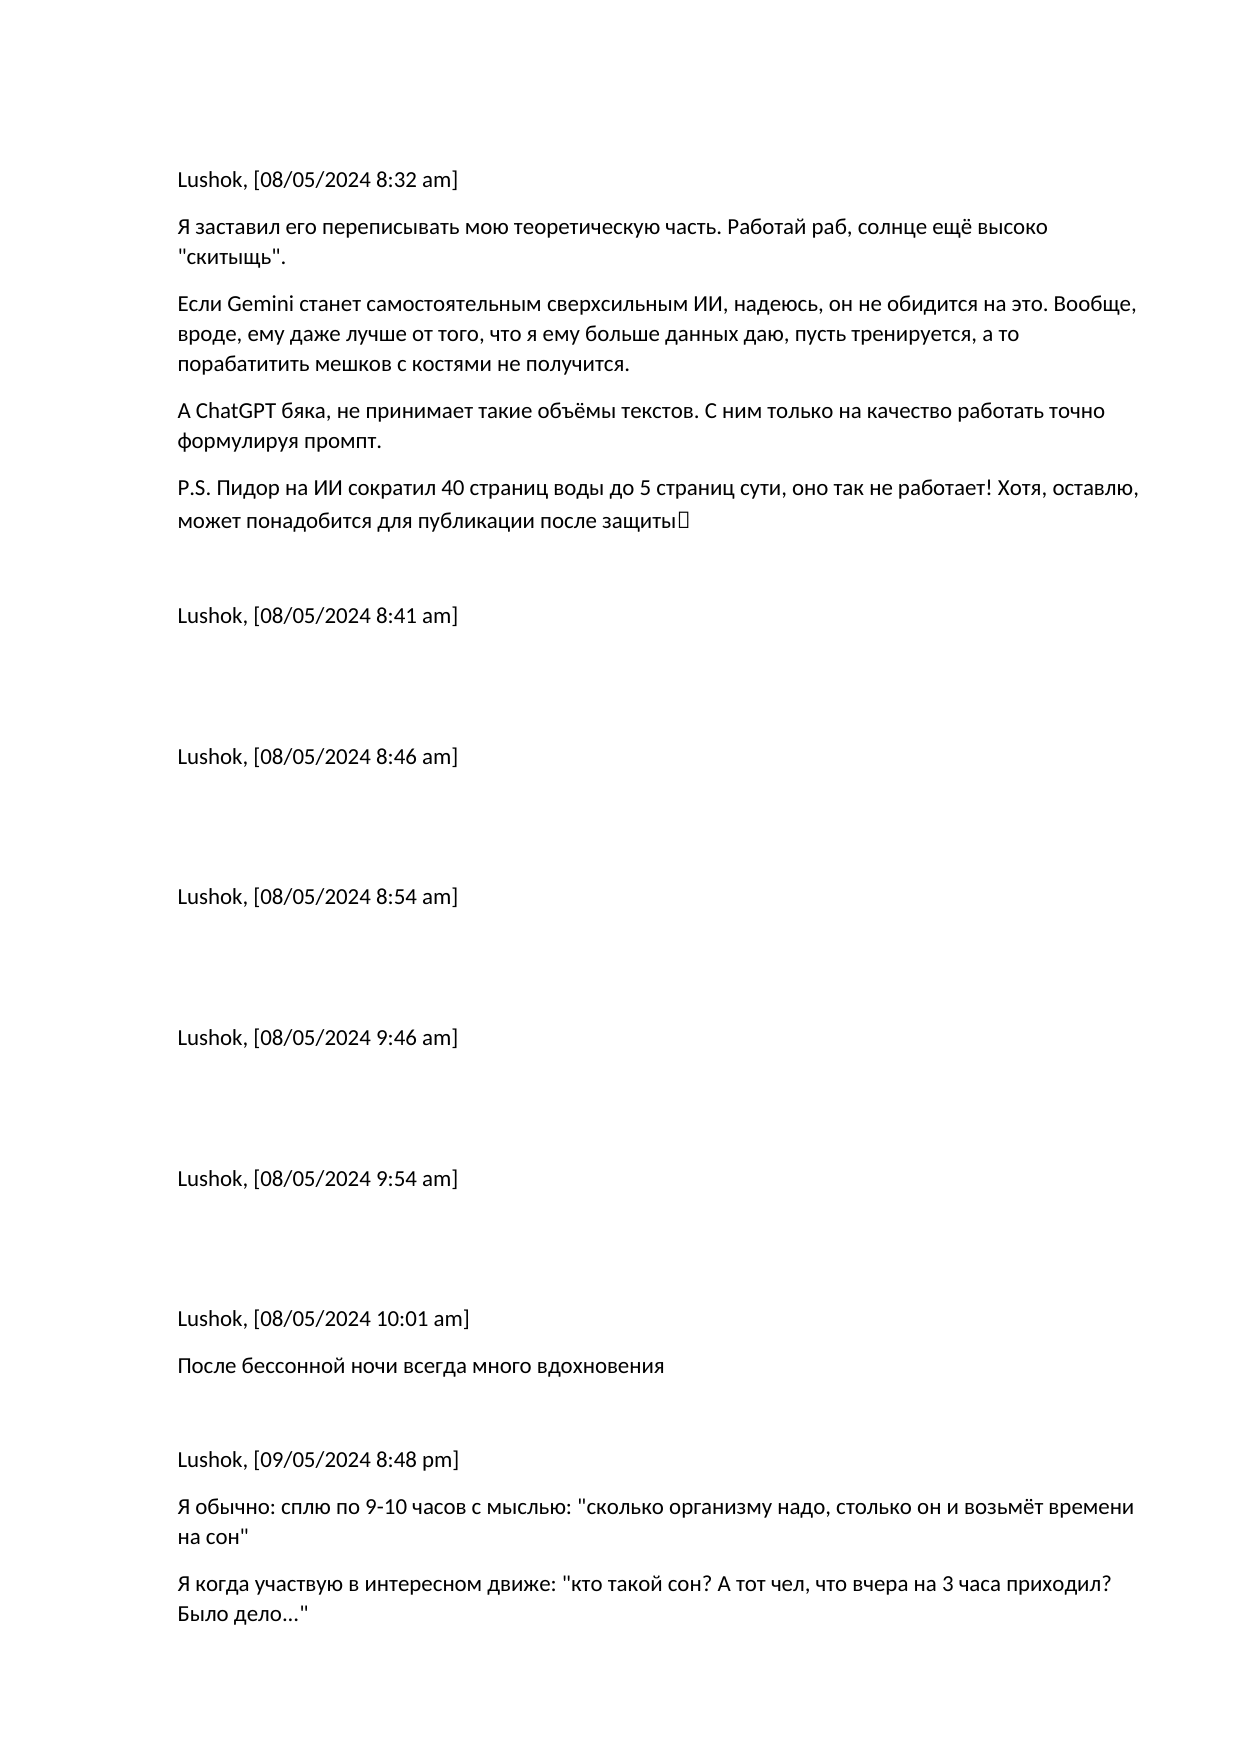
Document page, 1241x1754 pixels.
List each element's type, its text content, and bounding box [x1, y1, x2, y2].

text После бессонной ночи всегда много вдохновения [177, 1351, 1152, 1379]
text Lushok, [08/05/2024 8:41 am] [177, 601, 1152, 629]
text Если Gemini станет самостоятельным сверхсильным ИИ, надеюсь, он не обидится на это. Вообще, вроде, ему даже лучше от того, что я ему больше данных даю, пусть тренируется, а то порабатитить мешков с костями не получится. [177, 289, 1152, 377]
text А ChatGPT бяка, не принимает такие объёмы текстов. С ним только на качество работать точно формулируя промпт. [177, 396, 1152, 454]
text Я обычно: сплю по 9-10 часов с мыслью: "сколько организму надо, столько он и возьмёт времени на сон" [177, 1492, 1152, 1550]
text Lushok, [08/05/2024 8:54 am] [177, 882, 1152, 910]
text Я заставил его переписывать мою теоретическую часть. Работай раб, солнце ещё высоко "скитыщь". [177, 212, 1152, 270]
text Lushok, [09/05/2024 8:48 pm] [177, 1445, 1152, 1473]
text Lushok, [08/05/2024 9:54 am] [177, 1164, 1152, 1192]
text Я когда участвую в интересном движе: "кто такой сон? А тот чел, что вчера на 3 часа приходил? Было дело..." [177, 1569, 1152, 1627]
text Lushok, [08/05/2024 10:01 am] [177, 1304, 1152, 1332]
text Lushok, [08/05/2024 8:46 am] [177, 742, 1152, 770]
text Lushok, [08/05/2024 9:46 am] [177, 1023, 1152, 1051]
text P.S. Пидор на ИИ сократил 40 страниц воды до 5 страниц сути, оно так не работает! Хотя, оставлю, может понадобится для публикации после защиты🤔 [177, 473, 1152, 535]
text Lushok, [08/05/2024 8:32 am] [177, 165, 1152, 193]
